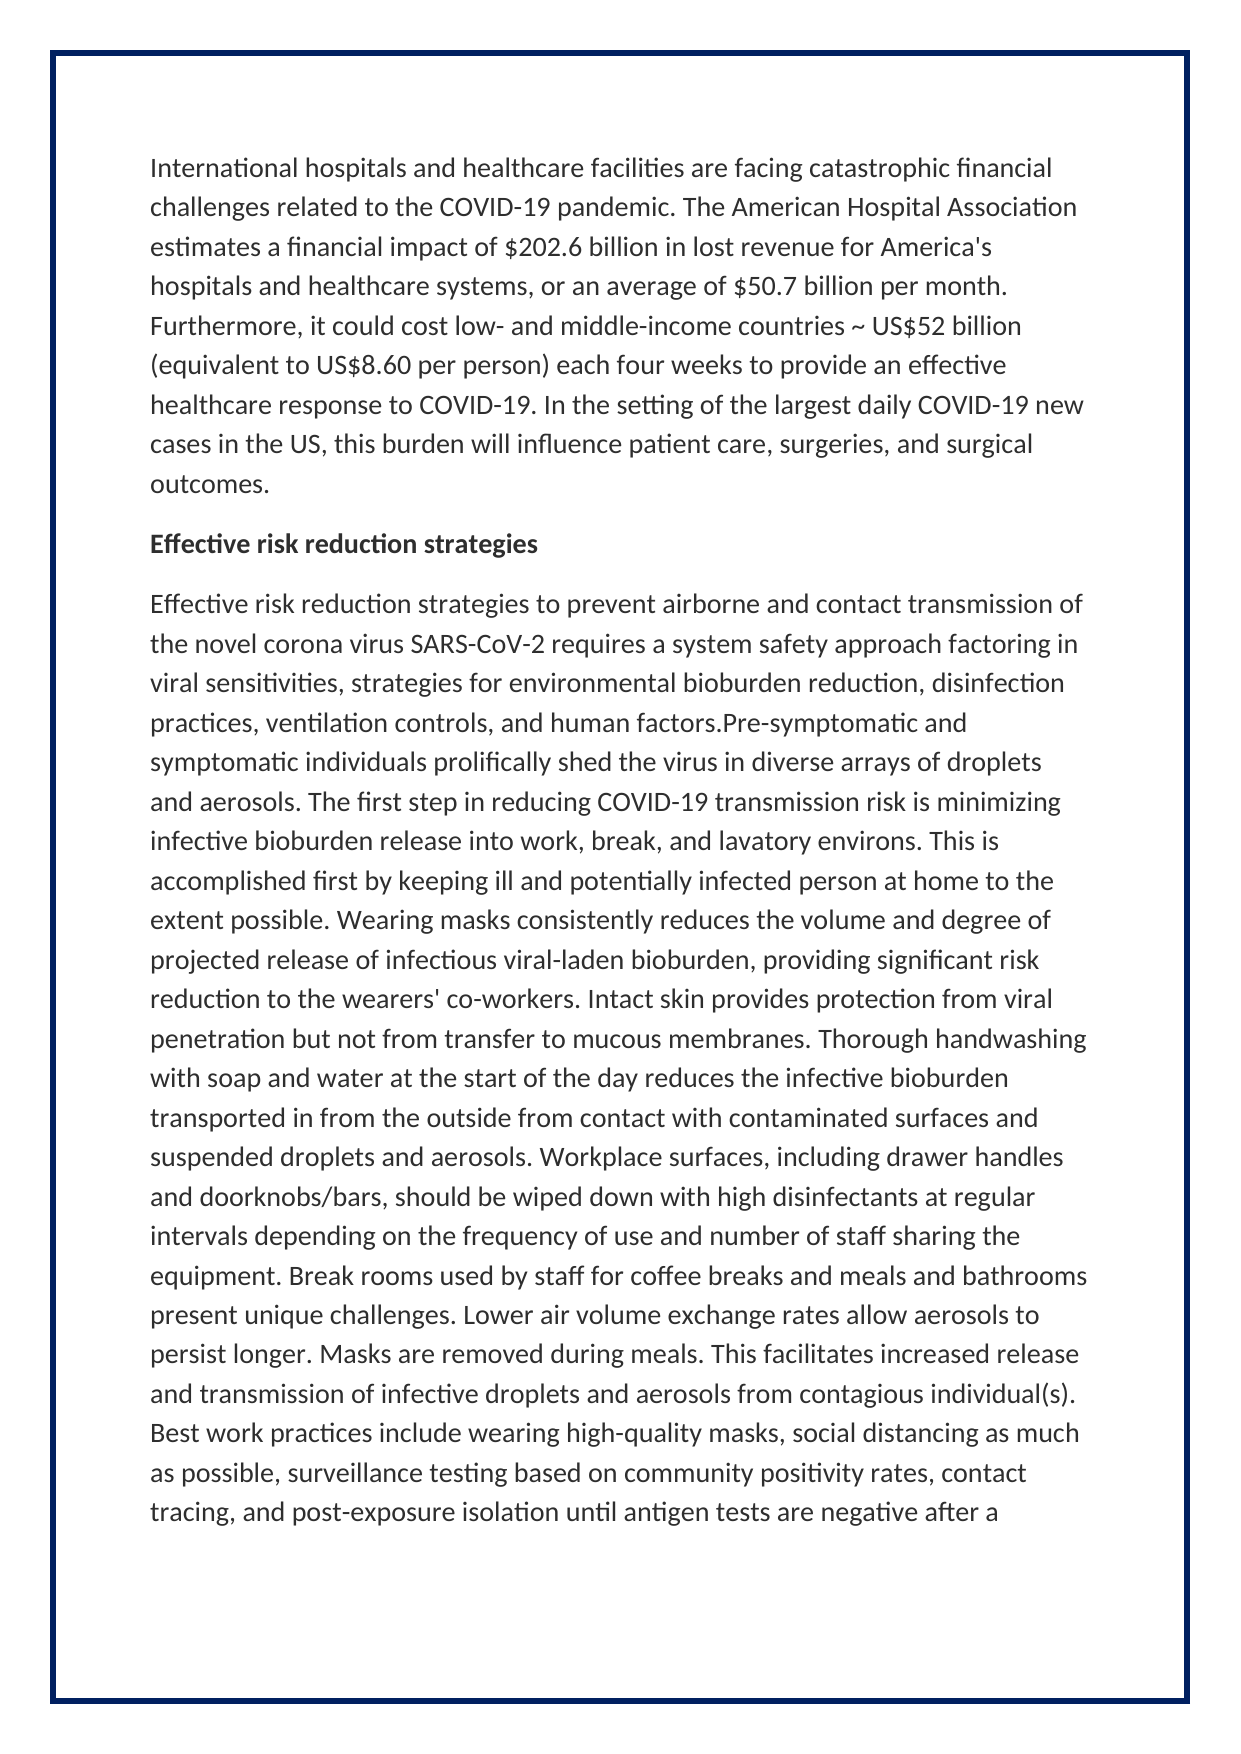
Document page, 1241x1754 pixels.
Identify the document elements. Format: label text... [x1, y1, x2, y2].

text Effective risk reduction strategies [150, 526, 1090, 561]
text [150, 586, 1090, 1529]
text International hospitals and healthcare facilities are facing catastrophic financial challenges related to the COVID-19 pandemic. The American Hospital Association estimates a financial impact of $202.6 billion in lost revenue for America's hospitals and healthcare systems, or an average of $50.7 billion per month. Furthermore, it could cost low- and middle-income countries ~ US$52 billion (equivalent to US$8.60 per person) each four weeks to provide an effective healthcare response to COVID-19. In the setting of the largest daily COVID-19 new cases in the US, this burden will influence patient care, surgeries, and surgical outcomes. [150, 150, 1090, 500]
